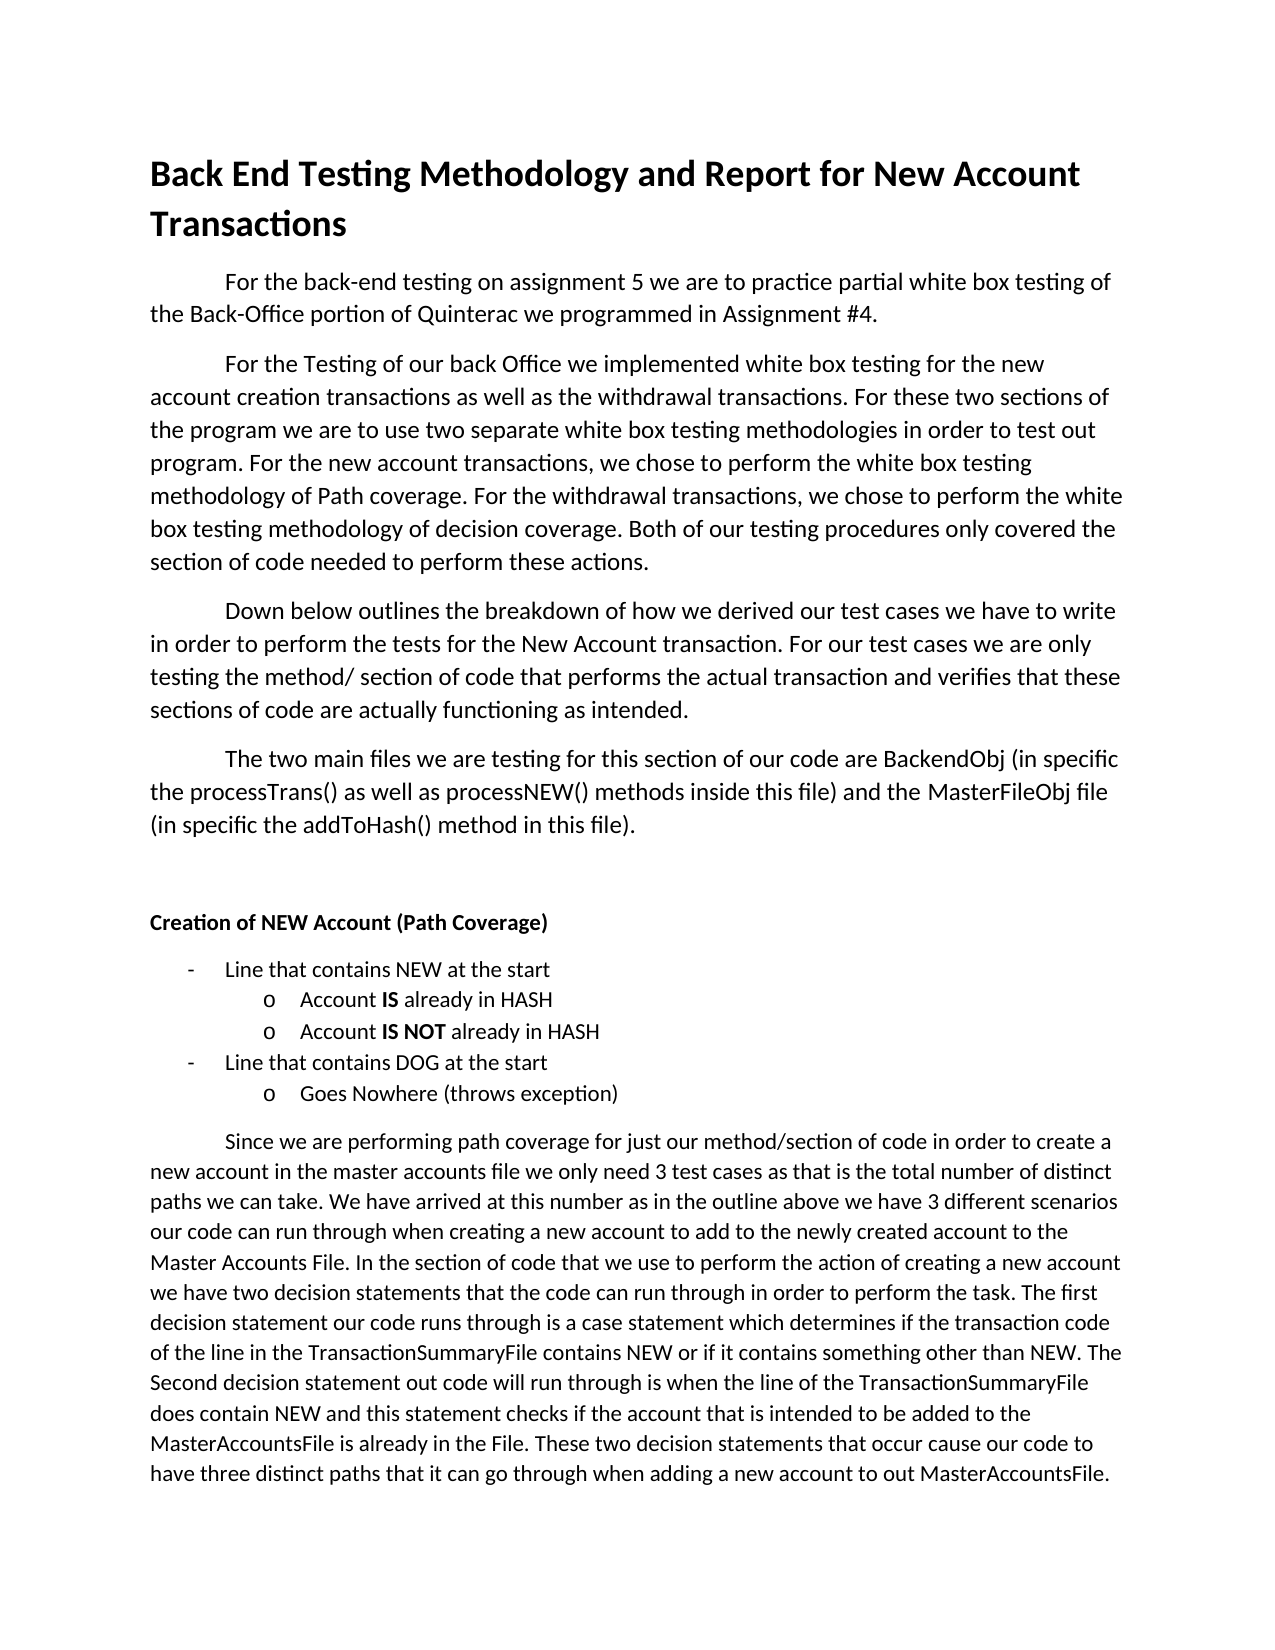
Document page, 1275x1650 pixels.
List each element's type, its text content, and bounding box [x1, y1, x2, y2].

list Account IS already in HASH [262, 986, 1125, 1015]
list Line that contains NEW at the start [187, 955, 1125, 983]
text The two main files we are testing for this section of our code are BackendObj (in specific the processTrans() as well as processNEW() methods inside this file) and the MasterFileObj file (in specific the addToHash() method in this file). [150, 743, 1125, 840]
list Goes Nowhere (throws exception) [262, 1079, 1125, 1108]
list Line that contains DOG at the start [187, 1048, 1125, 1077]
text For the Testing of our back Office we implemented white box testing for the new account creation transactions as well as the withdrawal transactions. For these two sections of the program we are to use two separate white box testing methodologies in order to test out program. For the new account transactions, we chose to perform the white box testing methodology of Path coverage. For the withdrawal transactions, we chose to perform the white box testing methodology of decision coverage. Both of our testing procedures only covered the section of code needed to perform these actions. [150, 348, 1125, 576]
text Since we are performing path coverage for just our method/section of code in order to create a new account in the master accounts file we only need 3 test cases as that is the total number of distinct paths we can take. We have arrived at this number as in the outline above we have 3 different scenarios our code can run through when creating a new account to add to the newly created account to the Master Accounts File. In the section of code that we use to perform the action of creating a new account we have two decision statements that the code can run through in order to perform the task. The first decision statement our code runs through is a case statement which determines if the transaction code of the line in the TransactionSummaryFile contains NEW or if it contains something other than NEW. The Second decision statement out code will run through is when the line of the TransactionSummaryFile does contain NEW and this statement checks if the account that is intended to be added to the MasterAccountsFile is already in the File. These two decision statements that occur cause our code to have three distinct paths that it can go through when adding a new account to out MasterAccountsFile. [150, 1127, 1125, 1487]
text Creation of NEW Account (Path Coverage) [150, 908, 1125, 937]
text Down below outlines the breakdown of how we derived our test cases we have to write in order to perform the tests for the New Account transaction. For our test cases we are only testing the method/ section of code that performs the actual transaction and verifies that these sections of code are actually functioning as intended. [150, 595, 1125, 724]
text Back End Testing Methodology and Report for New Account Transactions [150, 150, 1125, 245]
text For the back-end testing on assignment 5 we are to practice partial white box testing of the Back-Office portion of Quinterac we programmed in Assignment #4. [150, 266, 1125, 329]
list Account IS NOT already in HASH [262, 1017, 1125, 1046]
